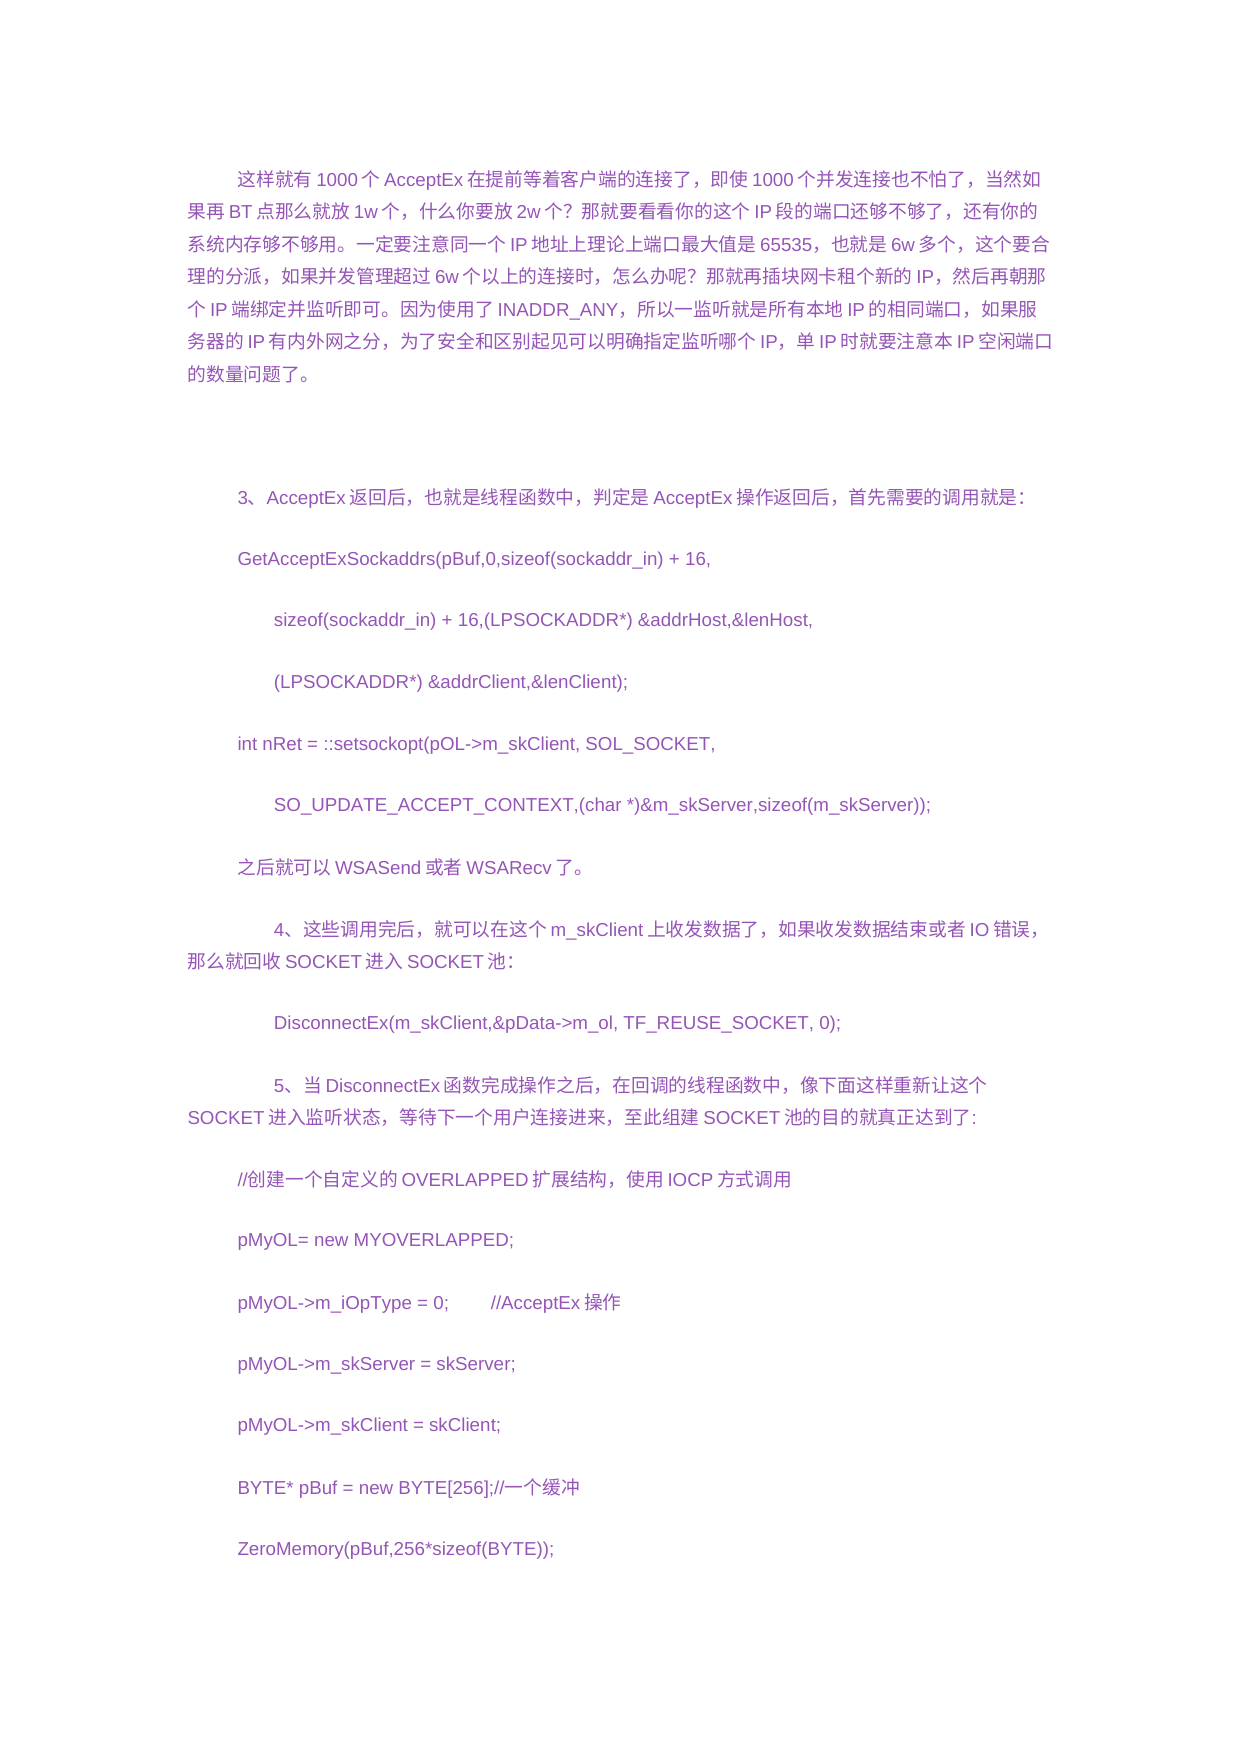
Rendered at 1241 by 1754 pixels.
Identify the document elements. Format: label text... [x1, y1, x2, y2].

text SO_UPDATE_ACCEPT_CONTEXT,(char *)&m_skServer,sizeof(m_skServer)); [187, 789, 1053, 821]
text 这样就有1000个AcceptEx在提前等着客户端的连接了，即使1000个并发连接也不怕了，当然如果再BT点那么就放1w个，什么你要放2w个？那就要看看你的这个IP段的端口还够不够了，还有你的系统内存够不够用。一定要注意同一个IP地址上理论上端口最大值是65535，也就是6w多个，这个要合理的分派，如果并发管理超过6w个以上的连接时，怎么办呢？那就再插块网卡租个新的IP，然后再朝那个IP端绑定并监听即可。因为使用了INADDR_ANY，所以一监听就是所有本地IP的相同端口，如果服务器的IP有内外网之分，为了安全和区别起见可以明确指定监听哪个IP，单IP时就要注意本IP空闲端口的数量问题了。 [187, 162, 1053, 389]
text sizeof(sockaddr_in) + 16,(LPSOCKADDR*) &addrHost,&lenHost, [187, 604, 1053, 636]
text 5、当DisconnectEx函数完成操作之后，在回调的线程函数中，像下面这样重新让这个SOCKET进入监听状态，等待下一个用户连接进来，至此组建SOCKET池的目的就真正达到了: [187, 1068, 1053, 1133]
text pMyOL= new MYOVERLAPPED; [187, 1224, 1053, 1256]
text ZeroMemory(pBuf,256*sizeof(BYTE)); [187, 1532, 1053, 1564]
text pMyOL->m_skServer = skServer; [187, 1347, 1053, 1379]
text 3、AcceptEx返回后，也就是线程函数中，判定是AcceptEx操作返回后，首先需要的调用就是： [187, 480, 1053, 513]
text //创建一个自定义的OVERLAPPED扩展结构，使用IOCP方式调用 [187, 1162, 1053, 1194]
text DisconnectEx(m_skClient,&pData->m_ol, TF_REUSE_SOCKET, 0); [187, 1006, 1053, 1039]
text 之后就可以WSASend或者WSARecv了。 [187, 850, 1053, 883]
text (LPSOCKADDR*) &addrClient,&lenClient); [187, 665, 1053, 698]
text GetAcceptExSockaddrs(pBuf,0,sizeof(sockaddr_in) + 16, [187, 542, 1053, 574]
text BYTE* pBuf = new BYTE[256];//一个缓冲 [187, 1470, 1053, 1503]
text pMyOL->m_skClient = skClient; [187, 1409, 1053, 1441]
text 4、这些调用完后，就可以在这个m_skClient上收发数据了，如果收发数据结束或者IO错误，那么就回收SOCKET进入SOCKET池： [187, 912, 1053, 977]
text int nRet = ::setsockopt(pOL->m_skClient, SOL_SOCKET, [187, 727, 1053, 759]
text pMyOL->m_iOpType = 0; //AcceptEx操作 [187, 1285, 1053, 1318]
